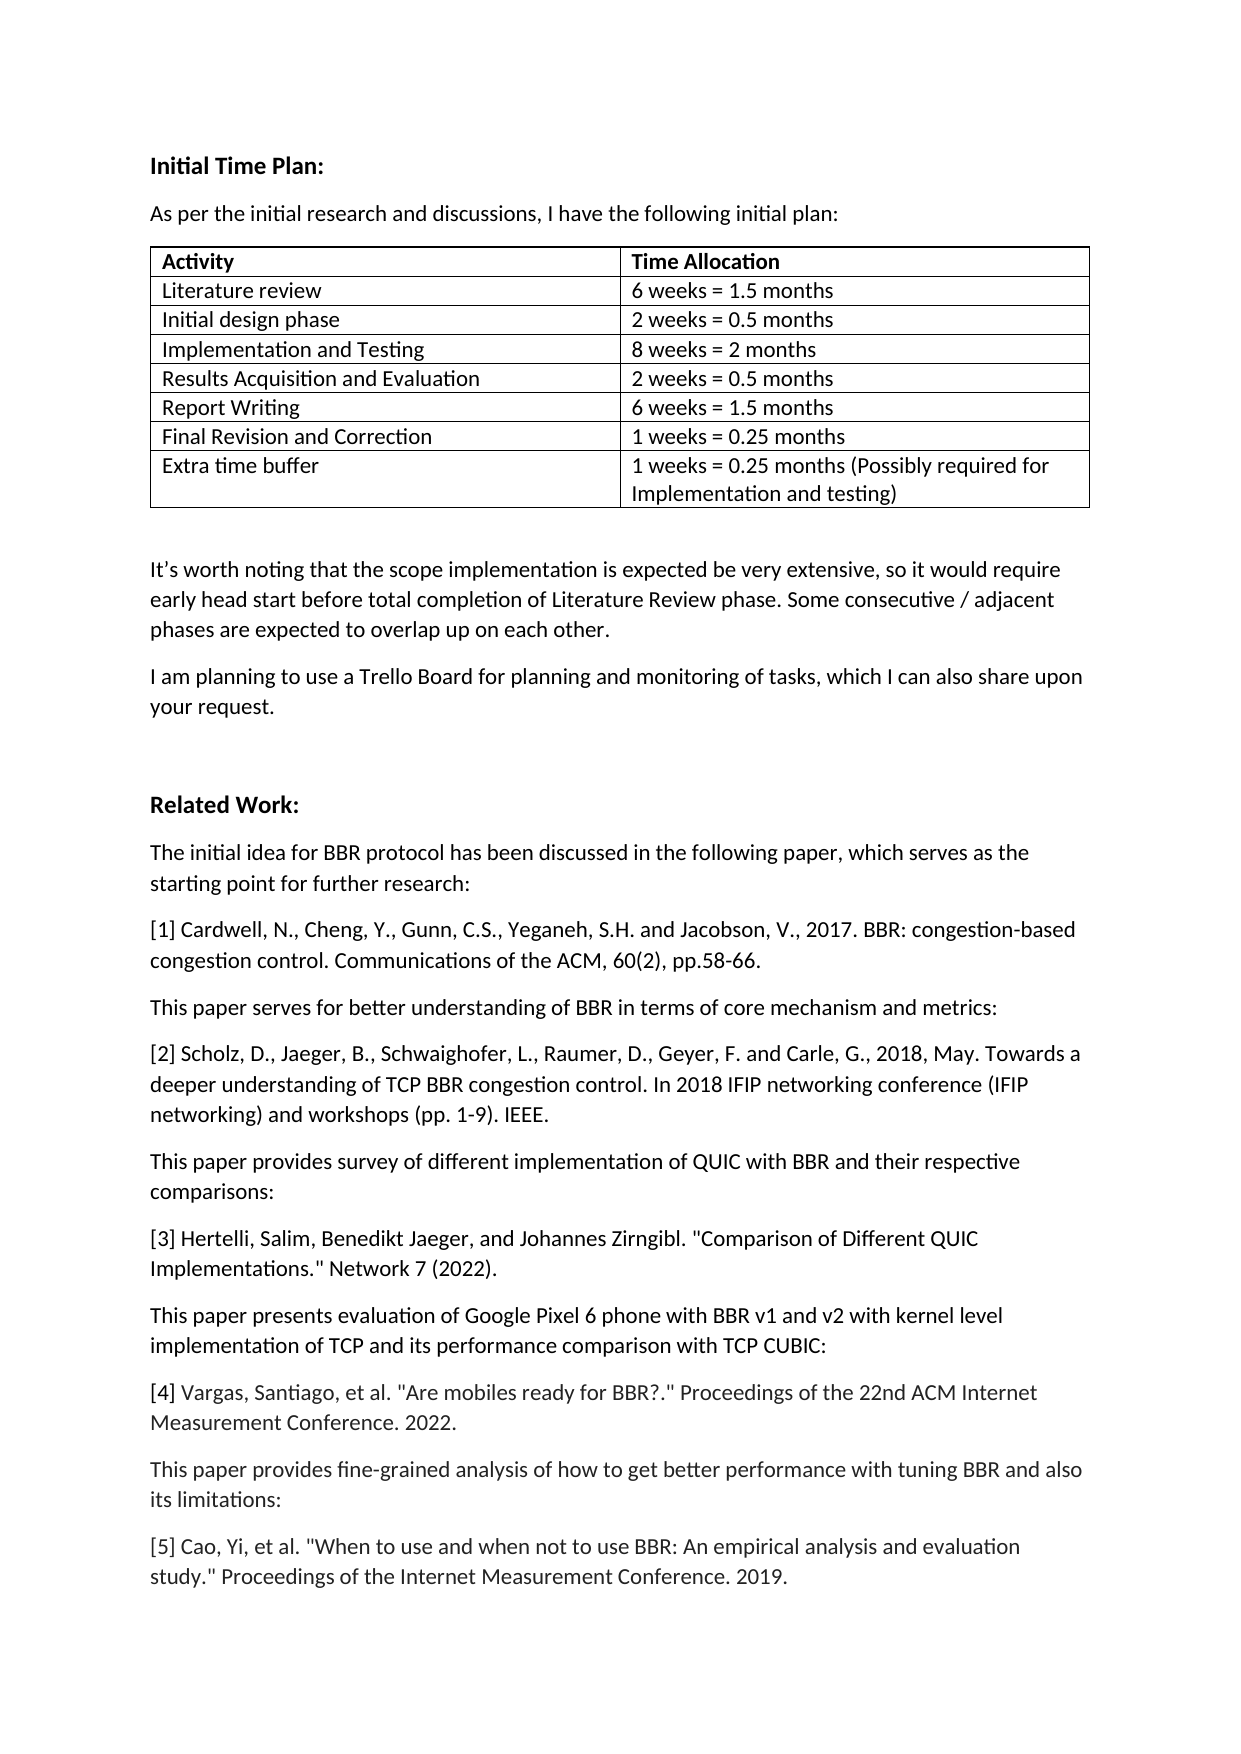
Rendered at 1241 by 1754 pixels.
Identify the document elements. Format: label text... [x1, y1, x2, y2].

table_cell 8 weeks = 2 months [621, 335, 1089, 363]
table_cell Literature review [151, 277, 620, 304]
table_cell Report Writing [151, 393, 620, 421]
table_cell 2 weeks = 0.5 months [621, 364, 1089, 392]
table_cell 2 weeks = 0.5 months [621, 306, 1089, 334]
table_cell Extra time buffer [151, 451, 620, 507]
text I am planning to use a Trello Board for planning and monitoring of tasks, which I can also share upon your request. [150, 662, 1090, 720]
text This paper provides fine-grained analysis of how to get better performance with tuning BBR and also its limitations: [150, 1455, 1090, 1513]
text This paper provides survey of different implementation of QUIC with BBR and their respective comparisons: [150, 1147, 1090, 1205]
text This paper serves for better understanding of BBR in terms of core mechanism and metrics: [150, 993, 1090, 1021]
table_cell Final Revision and Correction [151, 422, 620, 450]
table_cell Results Acquisition and Evaluation [151, 364, 620, 392]
text As per the initial research and discussions, I have the following initial plan: [150, 199, 1090, 228]
text The initial idea for BBR protocol has been discussed in the following paper, which serves as the starting point for further research: [150, 838, 1090, 897]
table_cell 6 weeks = 1.5 months [621, 393, 1089, 421]
table_header Time Allocation [621, 248, 1089, 276]
table_cell Implementation and Testing [151, 335, 620, 363]
text Initial Time Plan: [150, 150, 1090, 181]
text Related Work: [150, 789, 1090, 819]
table_cell 1 weeks = 0.25 months [621, 422, 1089, 450]
table_cell Initial design phase [151, 306, 620, 334]
text This paper presents evaluation of Google Pixel 6 phone with BBR v1 and v2 with kernel level implementation of TCP and its performance comparison with TCP CUBIC: [150, 1301, 1090, 1359]
text [1] Cardwell, N., Cheng, Y., Gunn, C.S., Yeganeh, S.H. and Jacobson, V., 2017. BBR: congestion-based congestion control. Communications of the ACM, 60(2), pp.58-66. [150, 916, 1090, 974]
table_cell 6 weeks = 1.5 months [621, 277, 1089, 304]
table_cell 1 weeks = 0.25 months (Possibly required for Implementation and testing) [621, 451, 1089, 507]
text [4] Vargas, Santiago, et al. "Are mobiles ready for BBR?." Proceedings of the 22nd ACM Internet Measurement Conference. 2022. [150, 1378, 1090, 1436]
text [2] Scholz, D., Jaeger, B., Schwaighofer, L., Raumer, D., Geyer, F. and Carle, G., 2018, May. Towards a deeper understanding of TCP BBR congestion control. In 2018 IFIP networking conference (IFIP networking) and workshops (pp. 1-9). IEEE. [150, 1039, 1090, 1128]
text It’s worth noting that the scope implementation is expected be very extensive, so it would require early head start before total completion of Literature Review phase. Some consecutive / adjacent phases are expected to overlap up on each other. [150, 555, 1090, 643]
table_header Activity [151, 248, 620, 276]
text [5] Cao, Yi, et al. "When to use and when not to use BBR: An empirical analysis and evaluation study." Proceedings of the Internet Measurement Conference. 2019. [150, 1532, 1090, 1590]
text [3] Hertelli, Salim, Benedikt Jaeger, and Johannes Zirngibl. "Comparison of Different QUIC Implementations." Network 7 (2022). [150, 1224, 1090, 1282]
